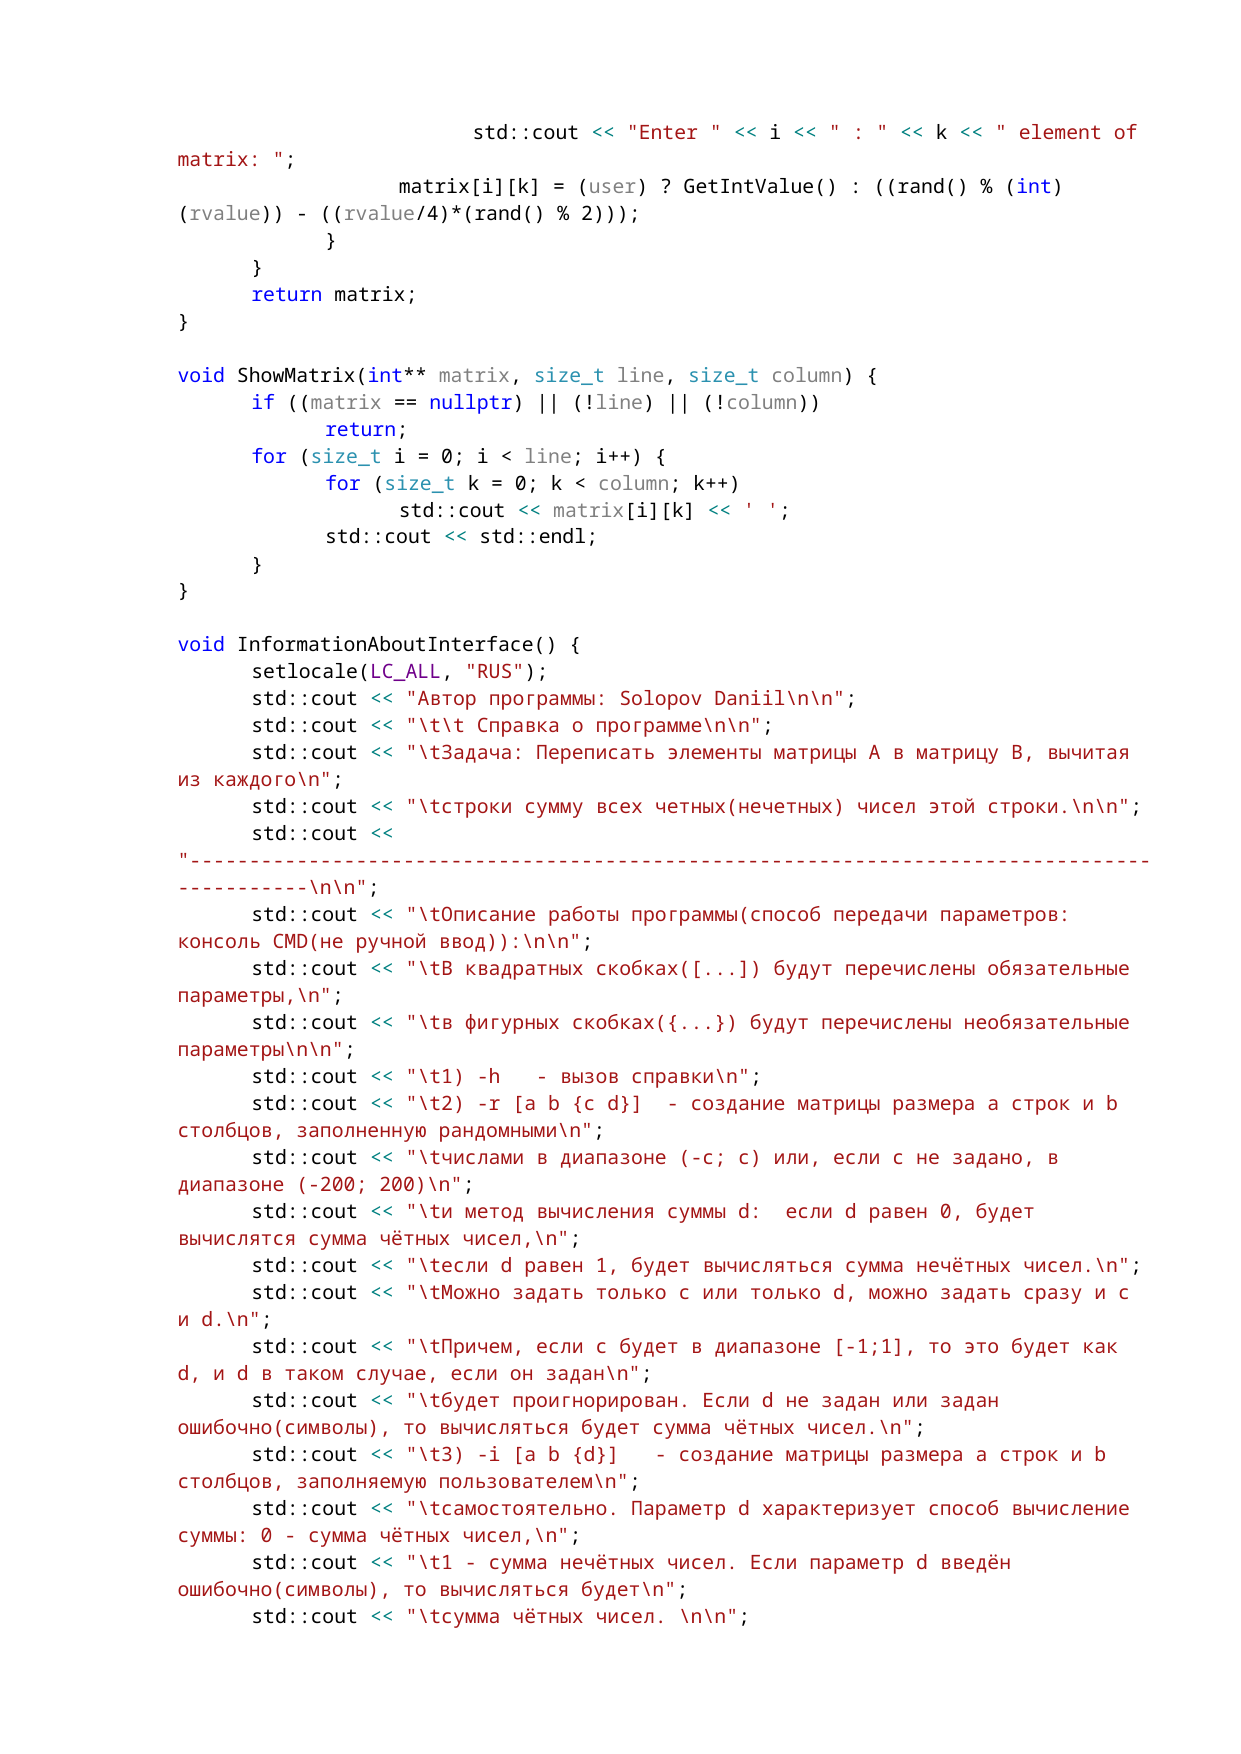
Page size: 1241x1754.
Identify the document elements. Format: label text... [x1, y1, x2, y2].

text std::cout << "\tесли d равен 1, будет вычисляться сумма нечётных чисел.\n"; [177, 1251, 1152, 1278]
text std::cout << "\tи метод вычисления суммы d: если d равен 0, будет вычислятся сумма чётных чисел,\n"; [177, 1197, 1152, 1251]
text std::cout << "\tсумма чётных чисел. \n\n"; [177, 1602, 1152, 1629]
text std::cout << "\t1) -h - вызов справки\n"; [177, 1062, 1152, 1089]
text std::cout << "\tОписание работы программы(способ передачи параметров: консоль CMD(не ручной ввод)):\n\n"; [177, 901, 1152, 954]
text std::cout << "\tЗадача: Переписать элементы матрицы А в матрицу В, вычитая из каждого\n"; [177, 739, 1152, 793]
text std::cout << std::endl; [177, 523, 1152, 550]
text std::cout << "\t\t Справка о программе\n\n"; [177, 712, 1152, 739]
text std::cout << "Enter " << i << " : " << k << " element of matrix: "; [177, 118, 1152, 172]
text } [177, 550, 1152, 577]
text std::cout << "Автор программы: Solopov Daniil\n\n"; [177, 685, 1152, 712]
text for (size_t k = 0; k < column; k++) [177, 469, 1152, 496]
text } [177, 307, 1152, 334]
text std::cout << "\tВ квадратных скобках([...]) будут перечислены обязательные параметры,\n"; [177, 954, 1152, 1008]
text return; [177, 415, 1152, 442]
text setlocale(LC_ALL, "RUS"); [177, 658, 1152, 685]
text void InformationAboutInterface() { [177, 631, 1152, 658]
text std::cout << "--------------------------------------------------------------------------------------------\n\n"; [177, 819, 1152, 901]
text std::cout << "\t3) -i [a b {d}] - создание матрицы размера a строк и b столбцов, заполняемую пользователем\n"; [177, 1440, 1152, 1494]
text matrix[i][k] = (user) ? GetIntValue() : ((rand() % (int)(rvalue)) - ((rvalue/4)*(rand() % 2))); [177, 172, 1152, 226]
text std::cout << "\tчислами в диапазоне (-c; c) или, если c не задано, в диапазоне (-200; 200)\n"; [177, 1143, 1152, 1197]
text std::cout << matrix[i][k] << ' '; [177, 496, 1152, 523]
text std::cout << "\tМожно задать только c или только d, можно задать сразу и c и d.\n"; [177, 1278, 1152, 1332]
text for (size_t i = 0; i < line; i++) { [177, 442, 1152, 469]
text if ((matrix == nullptr) || (!line) || (!column)) [177, 388, 1152, 415]
text } [177, 577, 1152, 604]
text } [177, 253, 1152, 280]
text std::cout << "\tв фигурных скобках({...}) будут перечислены необязательные параметры\n\n"; [177, 1008, 1152, 1062]
text std::cout << "\tстроки сумму всех четных(нечетных) чисел этой строки.\n\n"; [177, 793, 1152, 819]
text std::cout << "\t1 - сумма нечётных чисел. Если параметр d введён ошибочно(символы), то вычисляться будет\n"; [177, 1548, 1152, 1602]
text std::cout << "\tПричем, если c будет в диапазоне [-1;1], то это будет как d, и d в таком случае, если он задан\n"; [177, 1332, 1152, 1386]
text void ShowMatrix(int** matrix, size_t line, size_t column) { [177, 361, 1152, 388]
text } [177, 226, 1152, 253]
text std::cout << "\t2) -r [a b {c d}] - создание матрицы размера a строк и b столбцов, заполненную рандомными\n"; [177, 1089, 1152, 1143]
text std::cout << "\tсамостоятельно. Параметр d характеризует способ вычисление суммы: 0 - сумма чётных чисел,\n"; [177, 1494, 1152, 1548]
text std::cout << "\tбудет проигнорирован. Если d не задан или задан ошибочно(символы), то вычисляться будет сумма чётных чисел.\n"; [177, 1386, 1152, 1440]
text return matrix; [177, 280, 1152, 307]
